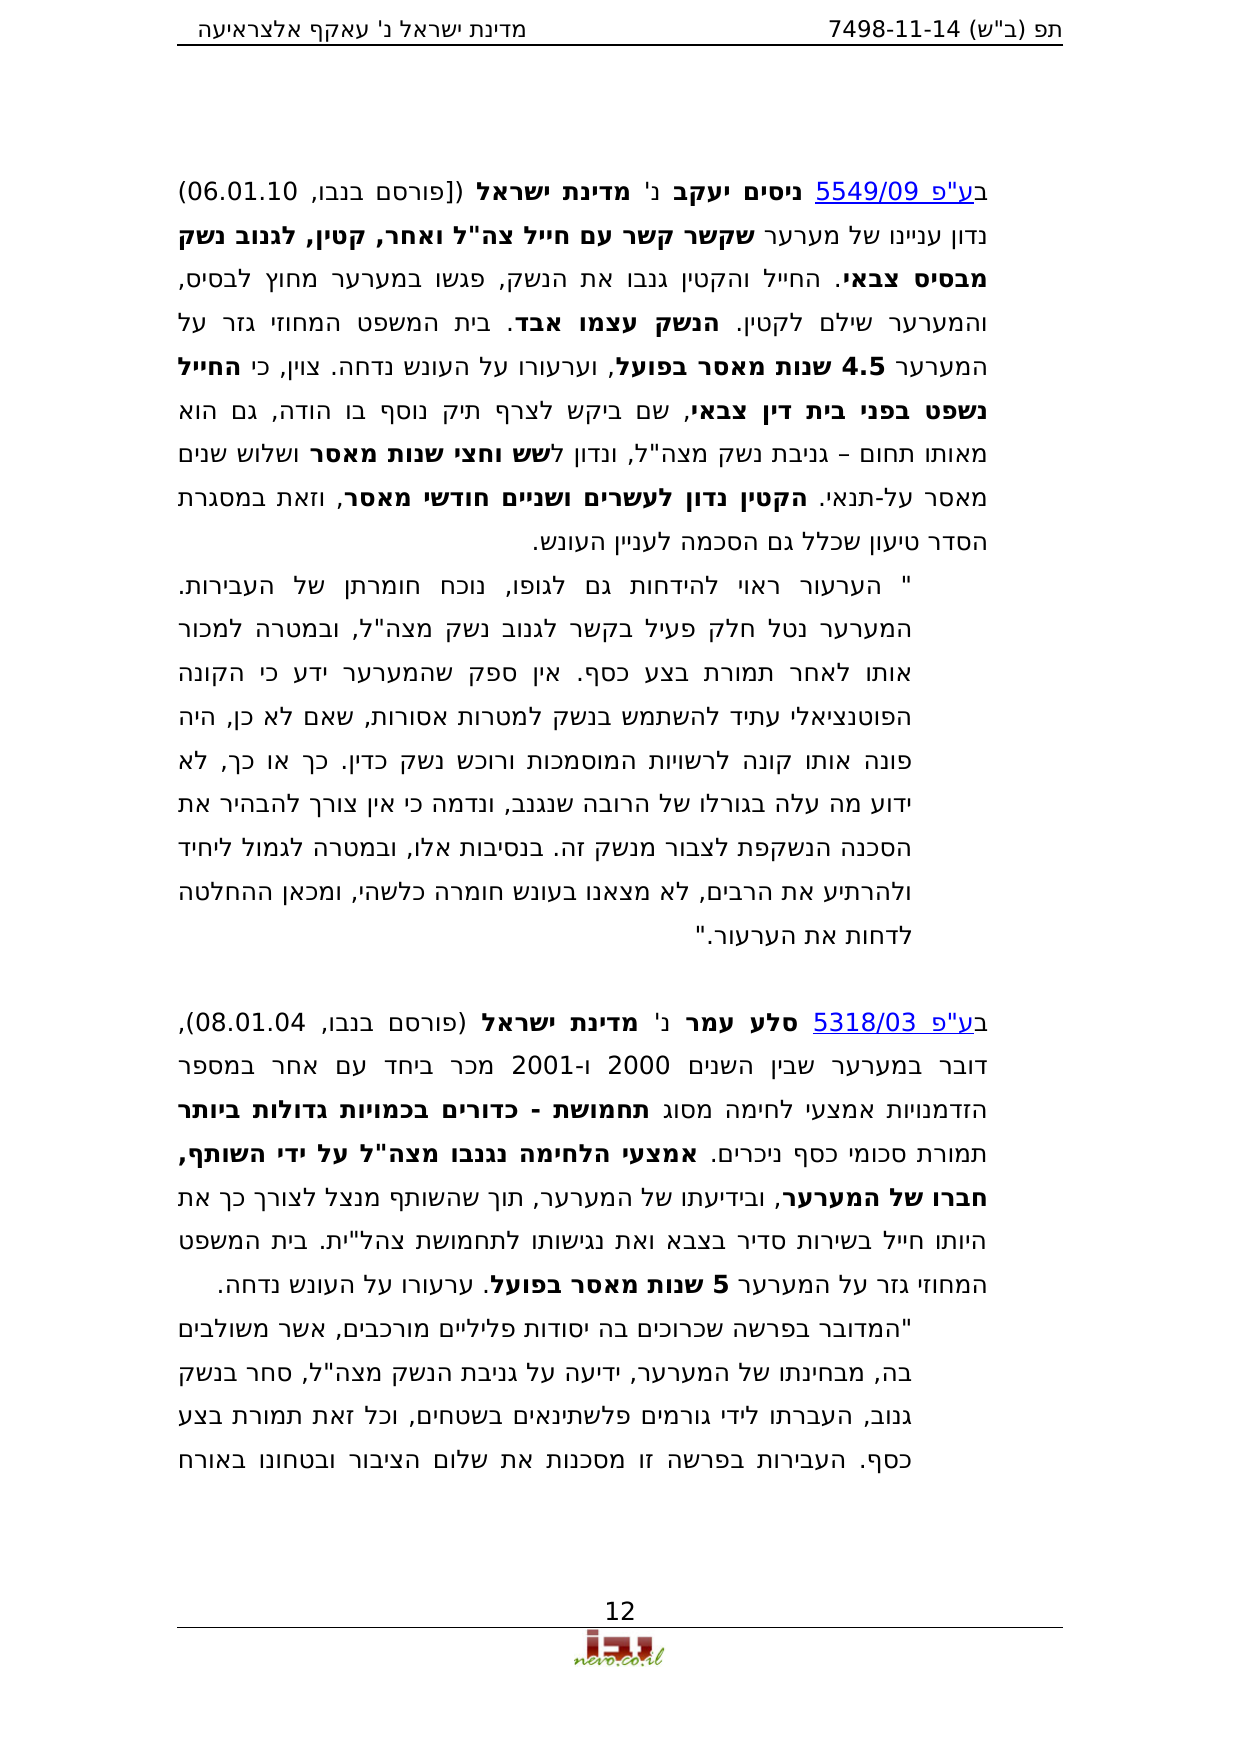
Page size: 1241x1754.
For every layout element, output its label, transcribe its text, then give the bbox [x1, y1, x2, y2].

text בע"פ 5549/09 ניסים יעקב נ' מדינת ישראל ([פורסם בנבו, 06.01.10) נדון עניינו של מערער שקשר קשר עם חייל צה"ל ואחר, קטין, לגנוב נשק מבסיס צבאי. החייל והקטין גנבו את הנשק, פגשו במערער מחוץ לבסיס, והמערער שילם לקטין. הנשק עצמו אבד. בית המשפט המחוזי גזר על המערער 4.5 שנות מאסר בפועל, וערעורו על העונש נדחה. צוין, כי החייל נשפט בפני בית דין צבאי, שם ביקש לצרף תיק נוסף בו הודה, גם הוא מאותו תחום – גניבת נשק מצה"ל, ונדון לשש וחצי שנות מאסר ושלוש שנים מאסר על-תנאי. הקטין נדון לעשרים ושניים חודשי מאסר, וזאת במסגרת הסדר טיעון שכלל גם הסכמה לעניין העונש. [177, 177, 988, 556]
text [177, 1314, 913, 1474]
picture [574, 1629, 666, 1667]
text בע"פ 5318/03 סלע עמר נ' מדינת ישראל (פורסם בנבו, 08.01.04), דובר במערער שבין השנים 2000 ו-2001 מכר ביחד עם אחר במספר הזדמנויות אמצעי לחימה מסוג תחמושת - כדורים בכמויות גדולות ביותר תמורת סכומי כסף ניכרים. אמצעי הלחימה נגנבו מצה"ל על ידי השותף, חברו של המערער, ובידיעתו של המערער, תוך שהשותף מנצל לצורך כך את היותו חייל בשירות סדיר בצבא ואת נגישותו לתחמושת צהל"ית. בית המשפט המחוזי גזר על המערער 5 שנות מאסר בפועל. ערעורו על העונש נדחה. [177, 1008, 988, 1299]
text " הערעור ראוי להידחות גם לגופו, נוכח חומרתן של העבירות. המערער נטל חלק פעיל בקשר לגנוב נשק מצה"ל, ובמטרה למכור אותו לאחר תמורת בצע כסף. אין ספק שהמערער ידע כי הקונה הפוטנציאלי עתיד להשתמש בנשק למטרות אסורות, שאם לא כן, היה פונה אותו קונה לרשויות המוסמכות ורוכש נשק כדין. כך או כך, לא ידוע מה עלה בגורלו של הרובה שנגנב, ונדמה כי אין צורך להבהיר את הסכנה הנשקפת לצבור מנשק זה. בנסיבות אלו, ובמטרה לגמול ליחיד ולהרתיע את הרבים, לא מצאנו בעונש חומרה כלשהי, ומכאן ההחלטה לדחות את הערעור." [177, 571, 913, 950]
